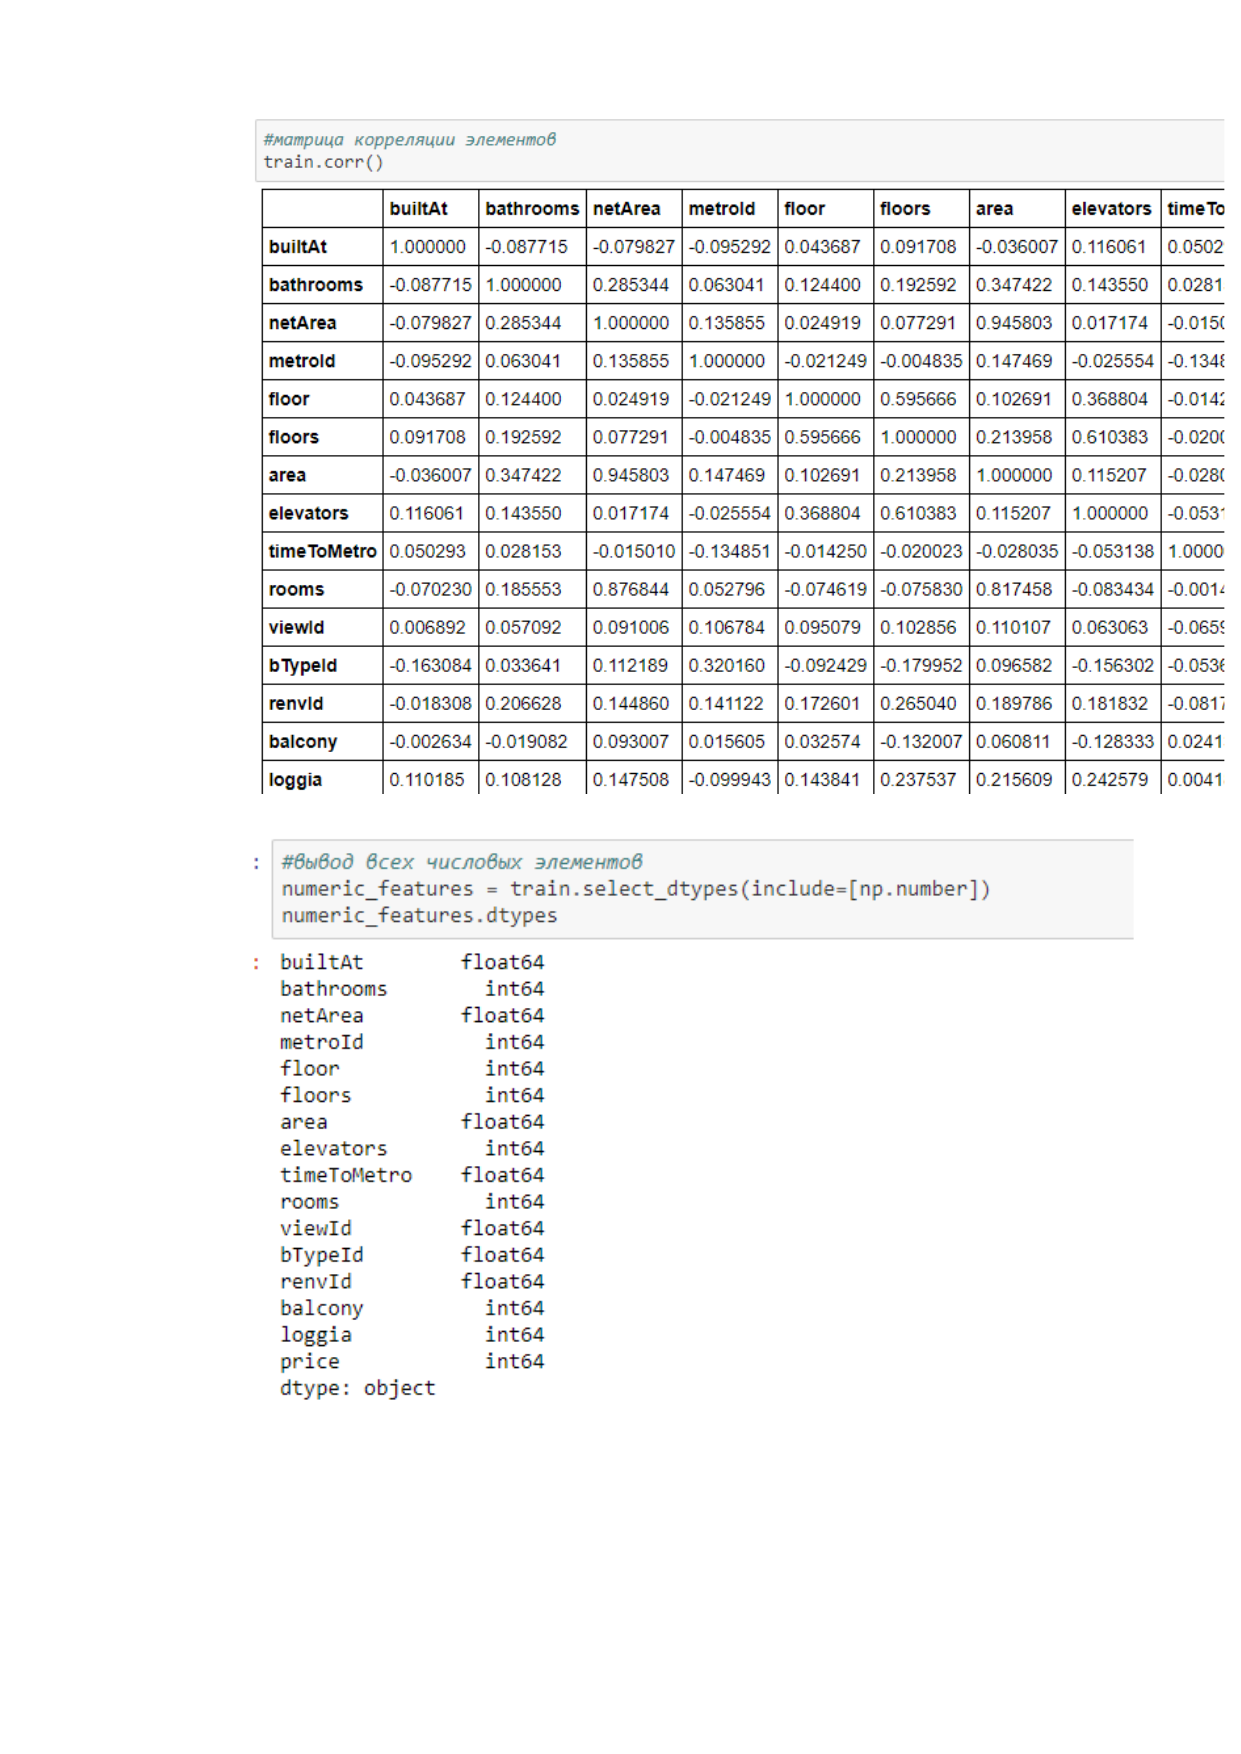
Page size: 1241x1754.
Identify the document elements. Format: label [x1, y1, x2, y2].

picture [251, 118, 1225, 794]
picture [251, 827, 1134, 1428]
